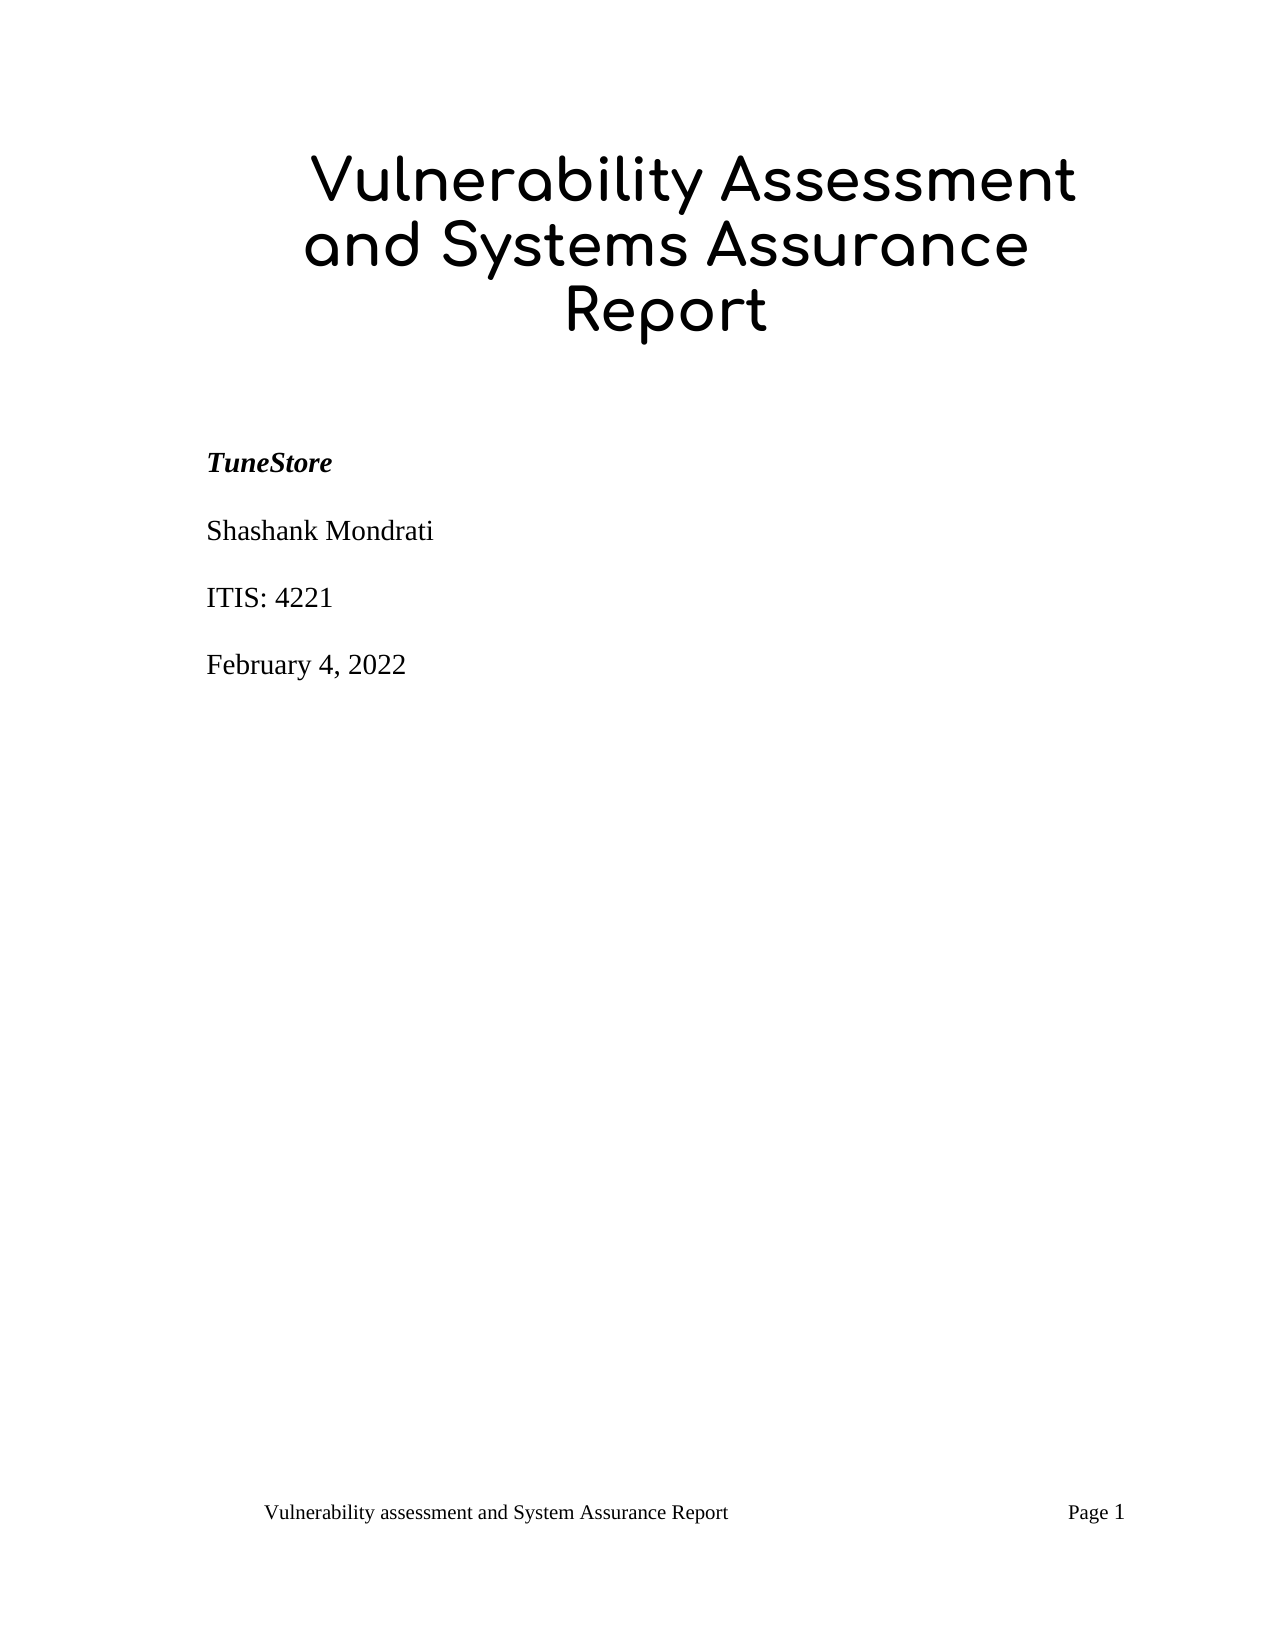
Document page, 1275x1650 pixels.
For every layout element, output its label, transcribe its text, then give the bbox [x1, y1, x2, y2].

text ITIS: 4221 [206, 580, 1125, 613]
text Shashank Mondrati [206, 513, 1125, 546]
text Vulnerability Assessment and Systems Assurance Report [207, 150, 1125, 345]
text TuneStore [150, 446, 1125, 479]
text February 4, 2022 [206, 647, 1125, 680]
